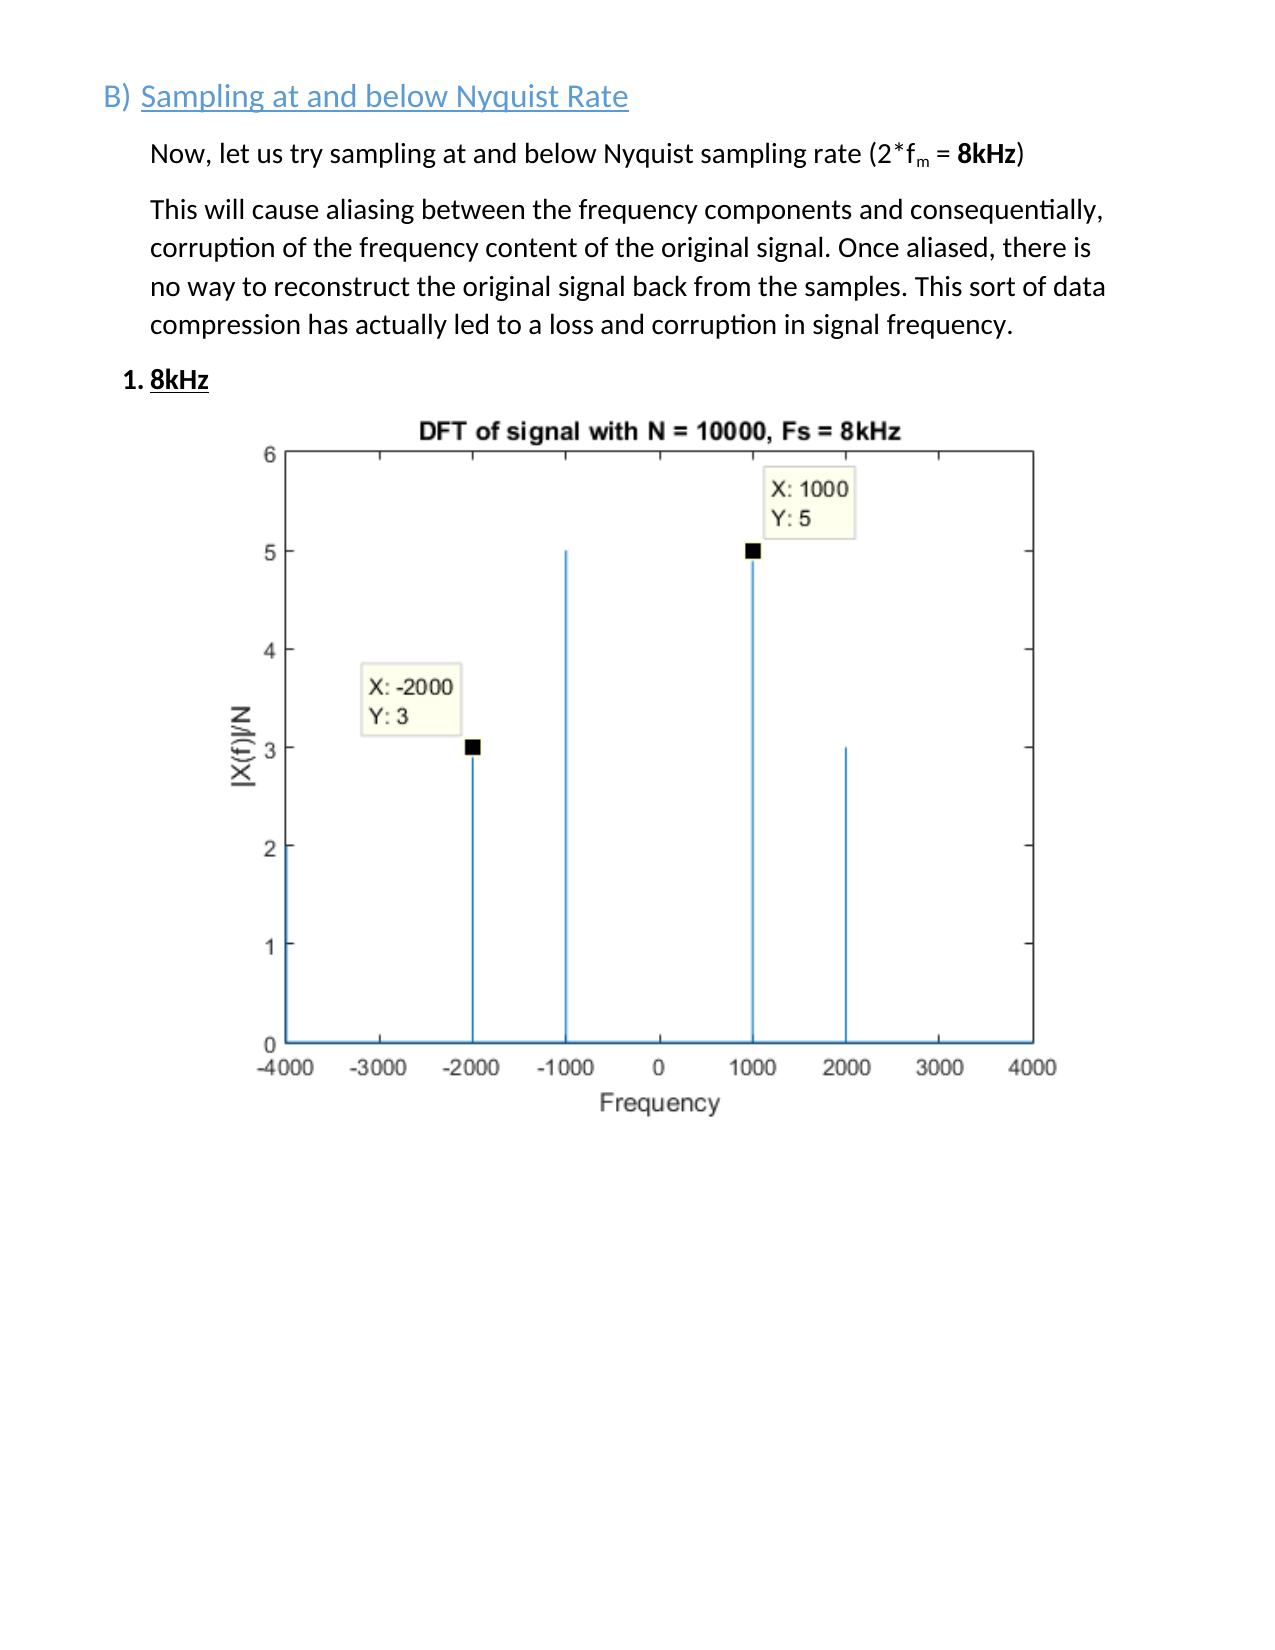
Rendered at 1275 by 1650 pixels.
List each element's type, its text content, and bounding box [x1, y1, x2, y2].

text Now, let us try sampling at and below Nyquist sampling rate (2*fm = 8kHz) [150, 136, 1125, 171]
picture [161, 399, 1124, 1122]
list Sampling at and below Nyquist Rate [103, 75, 1125, 116]
list 8kHz [122, 361, 1125, 397]
text This will cause aliasing between the frequency components and consequentially, corruption of the frequency content of the original signal. Once aliased, there is no way to reconstruct the original signal back from the samples. This sort of data compression has actually led to a loss and corruption in signal frequency. [150, 191, 1125, 342]
